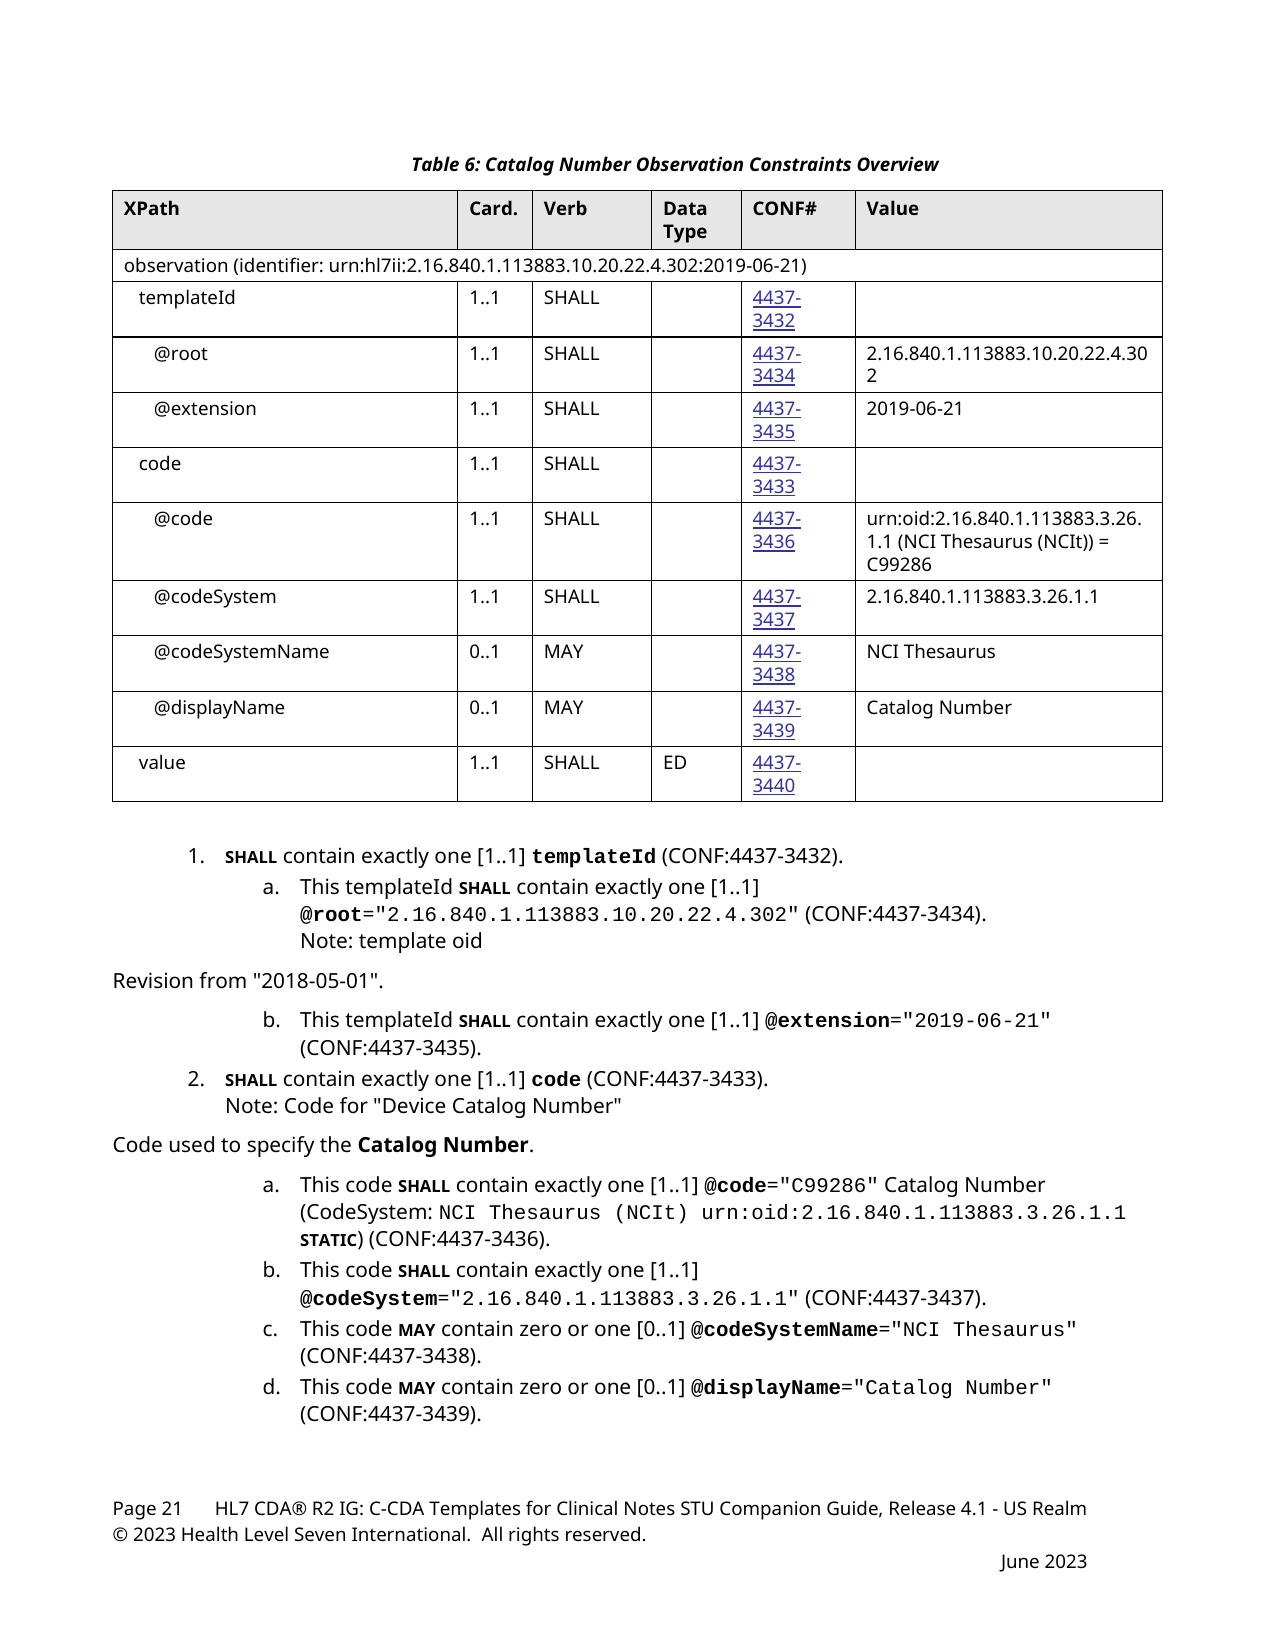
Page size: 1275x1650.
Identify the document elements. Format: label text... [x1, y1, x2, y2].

table_cell 4437-3437 [742, 581, 855, 635]
table_cell 1..1 [458, 282, 532, 336]
list This templateId SHALL contain exactly one [1..1] @root="2.16.840.1.113883.10.20.22.4.302" (CONF:4437-3434). Note: template oid [262, 873, 1162, 954]
list SHALL contain exactly one [1..1] code (CONF:4437-3433). Note: Code for "Device Catalog Number" [187, 1064, 1162, 1119]
table_header Data Type [652, 191, 741, 249]
table_cell 2019-06-21 [856, 393, 1162, 447]
table_cell [652, 448, 741, 502]
table_cell ED [652, 747, 741, 801]
text Code used to specify the Catalog Number. [112, 1131, 1162, 1158]
table_cell 4437-3436 [742, 503, 855, 580]
table_header Value [856, 191, 1162, 249]
text Table 6: Catalog Number Observation Constraints Overview [187, 150, 1162, 177]
list This code SHALL contain exactly one [1..1] @codeSystem="2.16.840.1.113883.3.26.1.1" (CONF:4437-3437). [262, 1256, 1162, 1310]
table_cell SHALL [533, 747, 651, 801]
table_cell MAY [533, 636, 651, 691]
table_cell 4437-3432 [742, 282, 855, 336]
table_header XPath [113, 191, 457, 249]
list This code SHALL contain exactly one [1..1] @code="C99286" Catalog Number (CodeSystem: NCI Thesaurus (NCIt) urn:oid:2.16.840.1.113883.3.26.1.1 STATIC) (CONF:4437-3436). [262, 1171, 1162, 1252]
table_cell [652, 393, 741, 447]
table_cell [856, 282, 1162, 336]
table_cell Catalog Number [856, 692, 1162, 746]
table_cell @extension [113, 393, 457, 447]
table_cell [652, 282, 741, 336]
table_cell urn:oid:2.16.840.1.113883.3.26.1.1 (NCI Thesaurus (NCIt)) = C99286 [856, 503, 1162, 580]
table_cell @root [113, 338, 457, 392]
table_cell 1..1 [458, 581, 532, 635]
table_cell value [113, 747, 457, 801]
table_cell 0..1 [458, 692, 532, 746]
table_cell 4437-3435 [742, 393, 855, 447]
table_cell MAY [533, 692, 651, 746]
table_cell 2.16.840.1.113883.10.20.22.4.302 [856, 338, 1162, 392]
table_cell code [113, 448, 457, 502]
table_cell 1..1 [458, 393, 532, 447]
table_cell SHALL [533, 448, 651, 502]
table_cell [652, 503, 741, 580]
table_cell SHALL [533, 503, 651, 580]
table_cell templateId [113, 282, 457, 336]
table_cell NCI Thesaurus [856, 636, 1162, 691]
table_cell [652, 636, 741, 691]
table_cell 1..1 [458, 747, 532, 801]
table_cell observation (identifier: urn:hl7ii:2.16.840.1.113883.10.20.22.4.302:2019-06-21) [113, 250, 1162, 281]
table_header CONF# [742, 191, 855, 249]
table_cell @codeSystemName [113, 636, 457, 691]
table_cell 1..1 [458, 338, 532, 392]
table_header Verb [533, 191, 651, 249]
table_header Card. [458, 191, 532, 249]
table_cell SHALL [533, 581, 651, 635]
table_cell SHALL [533, 282, 651, 336]
text Revision from "2018-05-01". [112, 967, 1162, 994]
table_cell [652, 581, 741, 635]
table_cell [652, 692, 741, 746]
table_cell @displayName [113, 692, 457, 746]
table_cell 2.16.840.1.113883.3.26.1.1 [856, 581, 1162, 635]
table_cell 4437-3438 [742, 636, 855, 691]
table_cell @code [113, 503, 457, 580]
table_cell 4437-3433 [742, 448, 855, 502]
table_cell @codeSystem [113, 581, 457, 635]
table_cell [856, 747, 1162, 801]
list This code MAY contain zero or one [0..1] @codeSystemName="NCI Thesaurus" (CONF:4437-3438). [262, 1314, 1162, 1369]
table_cell [856, 448, 1162, 502]
list This code MAY contain zero or one [0..1] @displayName="Catalog Number" (CONF:4437-3439). [262, 1373, 1162, 1427]
table_cell 0..1 [458, 636, 532, 691]
table_cell SHALL [533, 393, 651, 447]
list This templateId SHALL contain exactly one [1..1] @extension="2019-06-21" (CONF:4437-3435). [262, 1006, 1162, 1060]
list SHALL contain exactly one [1..1] templateId (CONF:4437-3432). [187, 842, 1162, 869]
table_cell 4437-3434 [742, 338, 855, 392]
table_cell 4437-3440 [742, 747, 855, 801]
table_cell 1..1 [458, 503, 532, 580]
table_cell 4437-3439 [742, 692, 855, 746]
table_cell 1..1 [458, 448, 532, 502]
table_cell SHALL [533, 338, 651, 392]
table_cell [652, 338, 741, 392]
